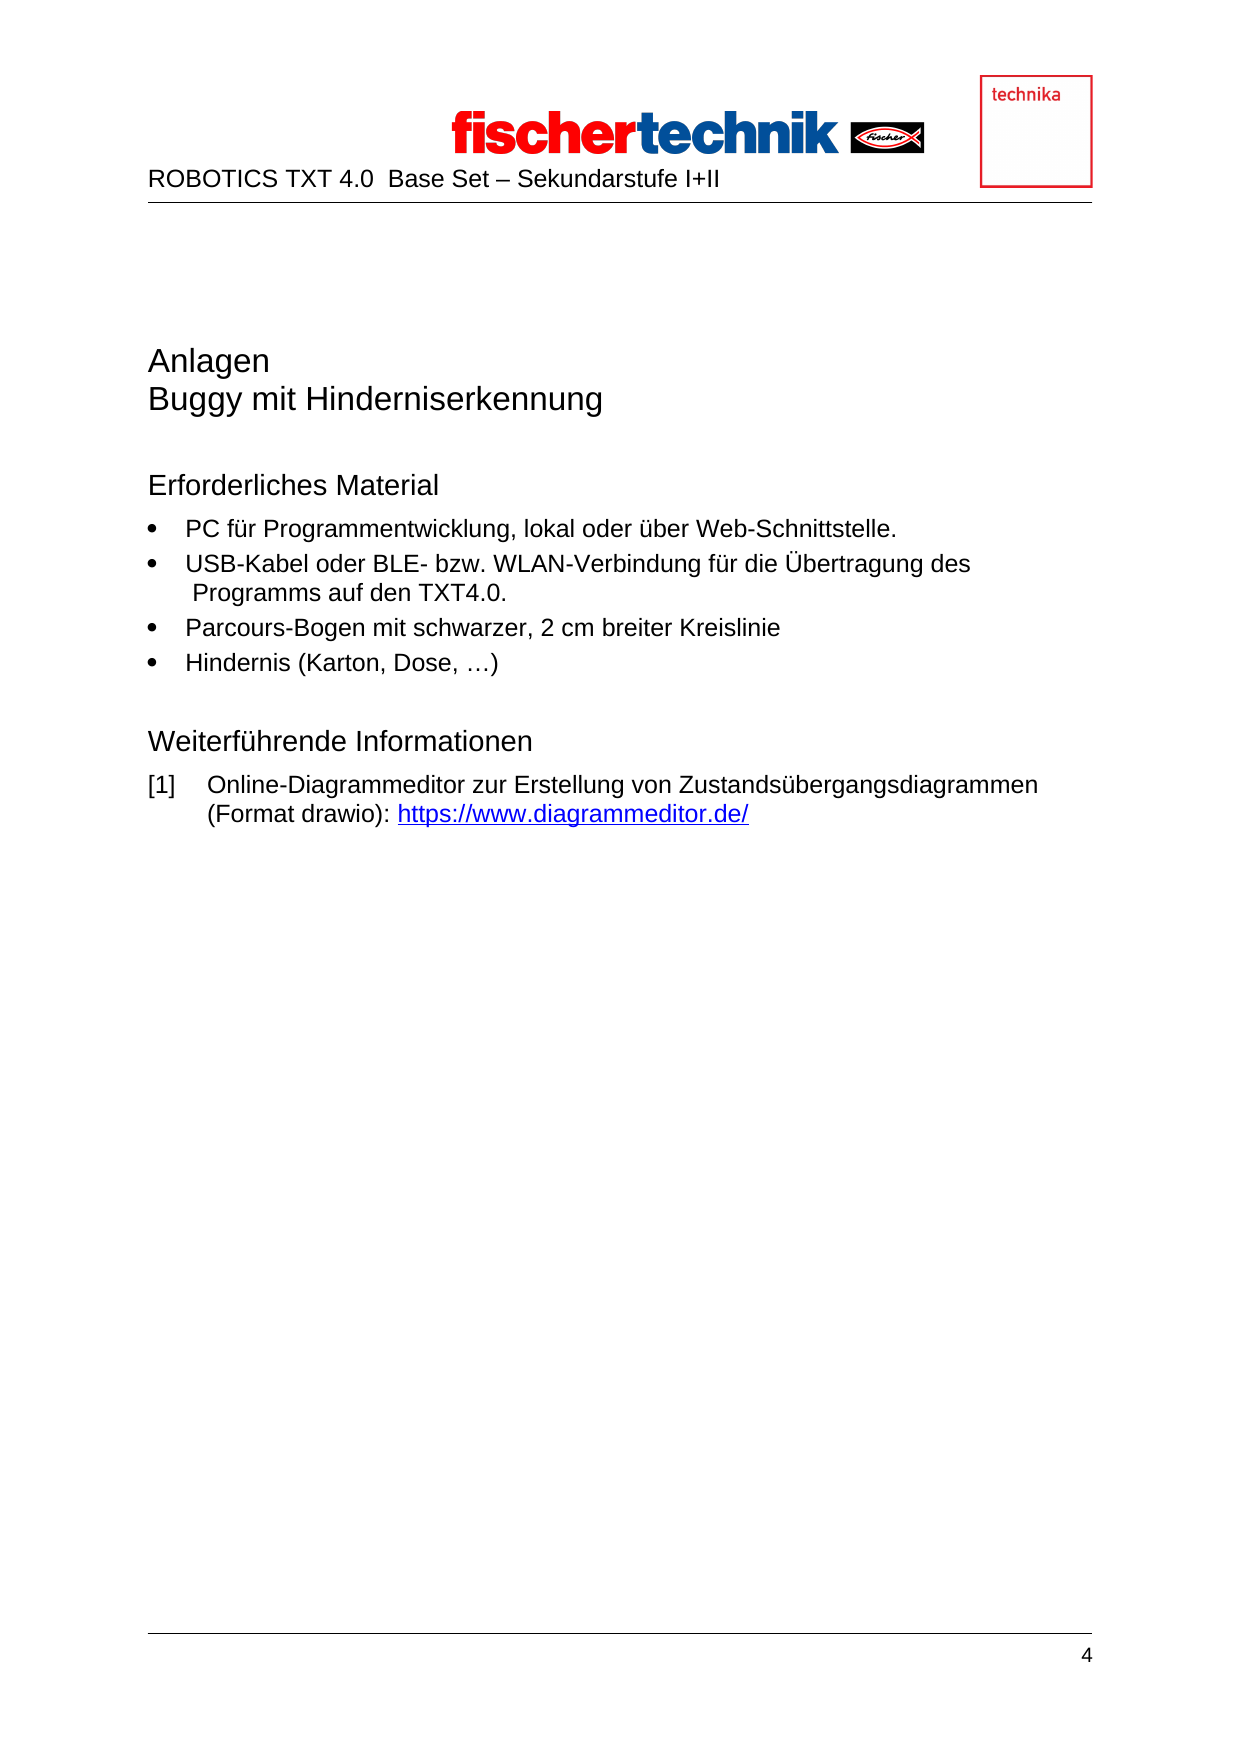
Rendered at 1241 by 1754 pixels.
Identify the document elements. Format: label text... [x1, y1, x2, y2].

text PC für Programmentwicklung, lokal oder über Web-Schnittstelle. [148, 513, 1092, 542]
subtitle Buggy mit Hinderniserkennung [148, 379, 1092, 417]
picture [979, 75, 1093, 188]
text Parcours-Bogen mit schwarzer, 2 cm breiter Kreislinie [148, 612, 1092, 641]
text Hindernis (Karton, Dose, …) [148, 648, 1092, 676]
subtitle Weiterführende Informationen [148, 724, 1092, 757]
text USB-Kabel oder BLE- bzw. WLAN-Verbindung für die Übertragung des Programms auf den TXT4.0. [148, 549, 1092, 606]
picture [451, 111, 925, 154]
text [1] Online-Diagrammeditor zur Erstellung von Zustandsübergangsdiagrammen (Format drawio): https://www.diagrammeditor.de/ [148, 770, 1092, 827]
subtitle Erforderliches Material [148, 467, 1092, 501]
text Anlagen [148, 341, 1092, 379]
